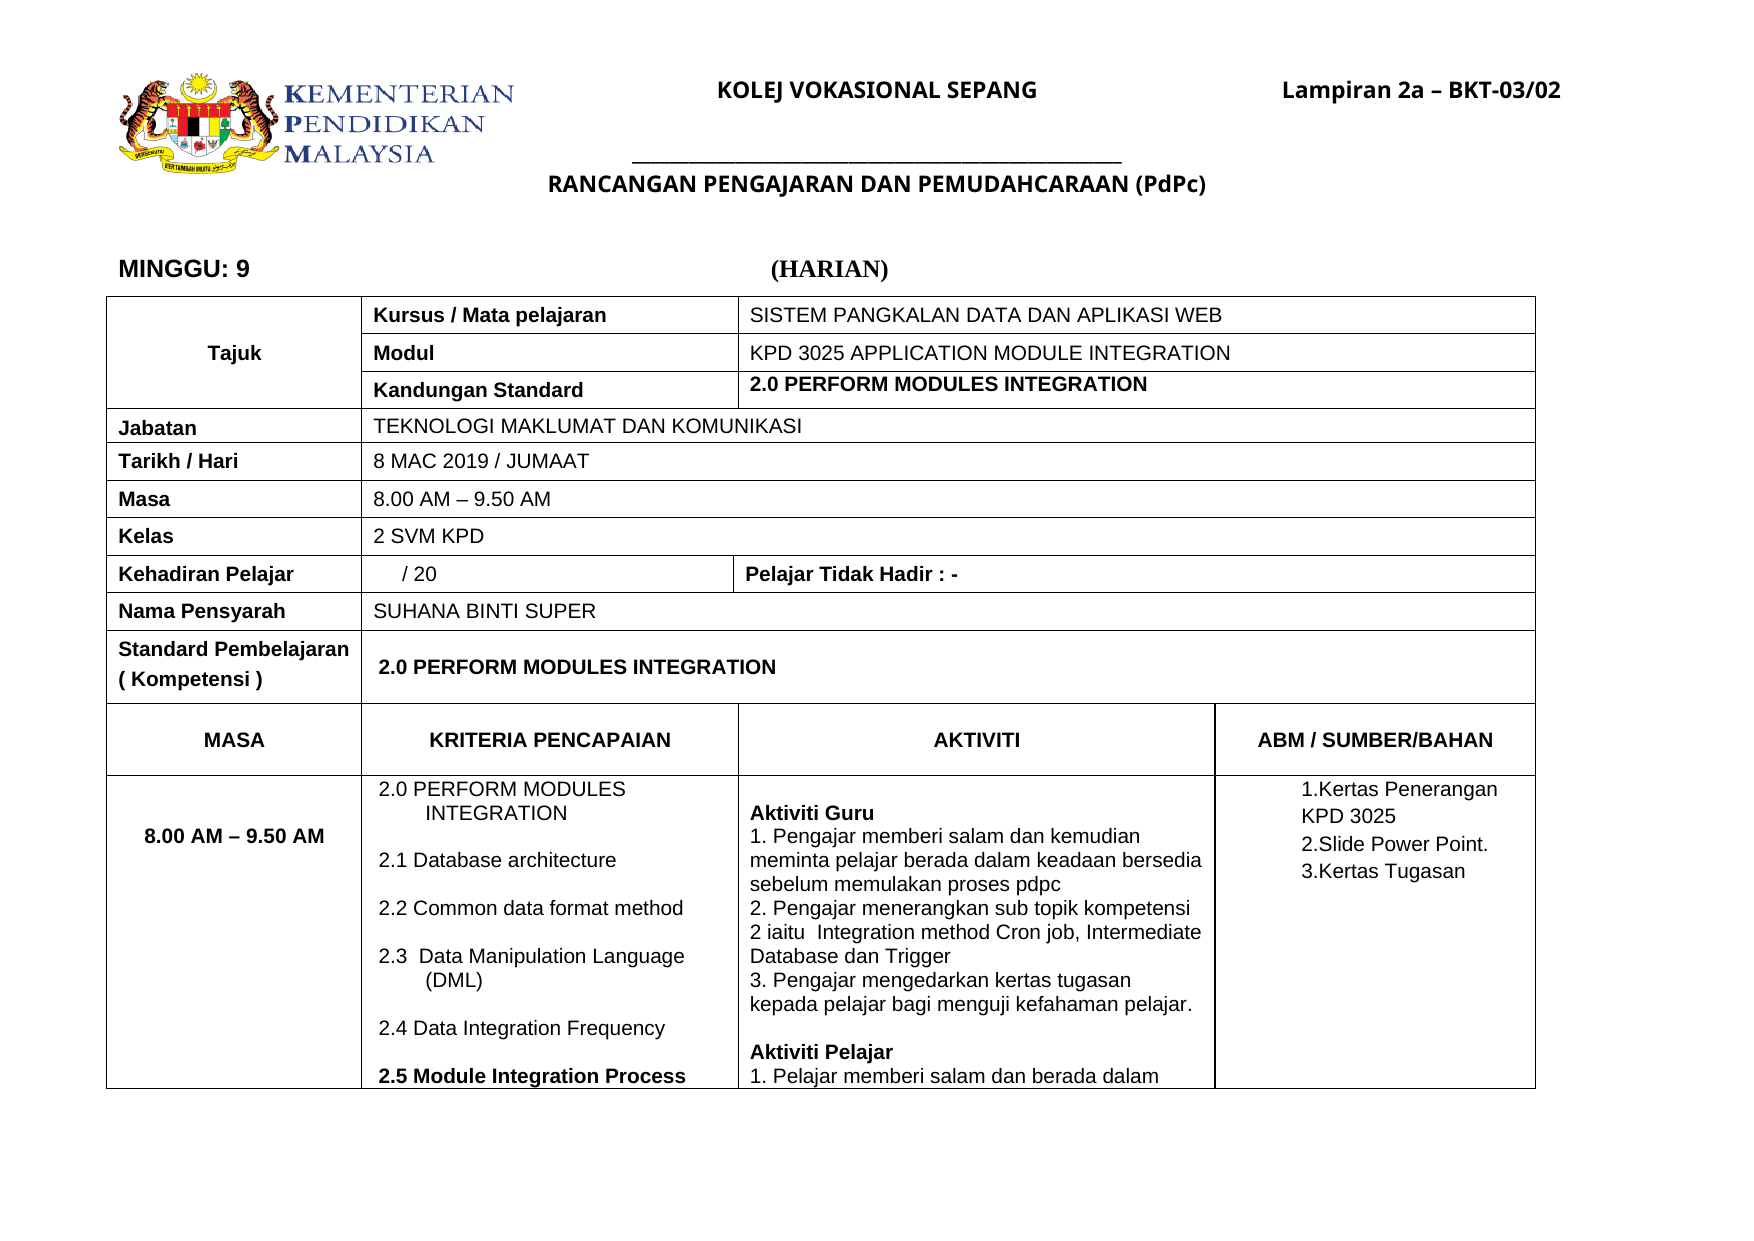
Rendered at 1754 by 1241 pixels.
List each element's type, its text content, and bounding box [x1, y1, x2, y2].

table_cell 2 SVM KPD [362, 518, 1535, 554]
table_header Tajuk [107, 297, 361, 408]
table_cell MASA [107, 704, 361, 775]
table_cell KPD 3025 APPLICATION MODULE INTEGRATION [739, 334, 1535, 371]
table_cell ABM / SUMBER/BAHAN [1216, 704, 1535, 775]
table_cell Standard Pembelajaran ( Kompetensi ) [107, 631, 361, 702]
table_cell 8.00 AM – 9.50 AM [107, 776, 361, 1088]
table_cell 8 MAC 2019 / JUMAAT [362, 443, 1535, 479]
table_cell Tarikh / Hari [107, 443, 361, 479]
table_cell 8.00 AM – 9.50 AM [362, 481, 1535, 517]
table_cell Masa [107, 481, 361, 517]
table_cell Modul [362, 334, 738, 371]
table_header Kursus / Mata pelajaran [362, 297, 738, 333]
table_header SISTEM PANGKALAN DATA DAN APLIKASI WEB [739, 297, 1535, 333]
table_cell Kelas [107, 518, 361, 554]
text MINGGU: 9 (HARIAN) [118, 254, 1636, 283]
picture [118, 73, 514, 174]
table_cell Kehadiran Pelajar [107, 556, 361, 592]
table_cell AKTIVITI [739, 704, 1214, 775]
table_cell Jabatan [107, 409, 361, 442]
table_cell 2.0 PERFORM MODULES INTEGRATION [739, 372, 1535, 408]
table_cell KRITERIA PENCAPAIAN [362, 704, 738, 775]
table_cell Pelajar Tidak Hadir : - [734, 556, 1535, 592]
table_cell Nama Pensyarah [107, 593, 361, 629]
table_cell Kandungan Standard [362, 372, 738, 408]
table_cell 2.0 PERFORM MODULES INTEGRATION [362, 631, 1535, 702]
table_cell / 20 [362, 556, 733, 592]
table_cell 1.Kertas Penerangan KPD 3025 2.Slide Power Point. 3.Kertas Tugasan [1216, 776, 1535, 1088]
table_cell SUHANA BINTI SUPER [362, 593, 1535, 629]
table_cell TEKNOLOGI MAKLUMAT DAN KOMUNIKASI [362, 409, 1535, 442]
